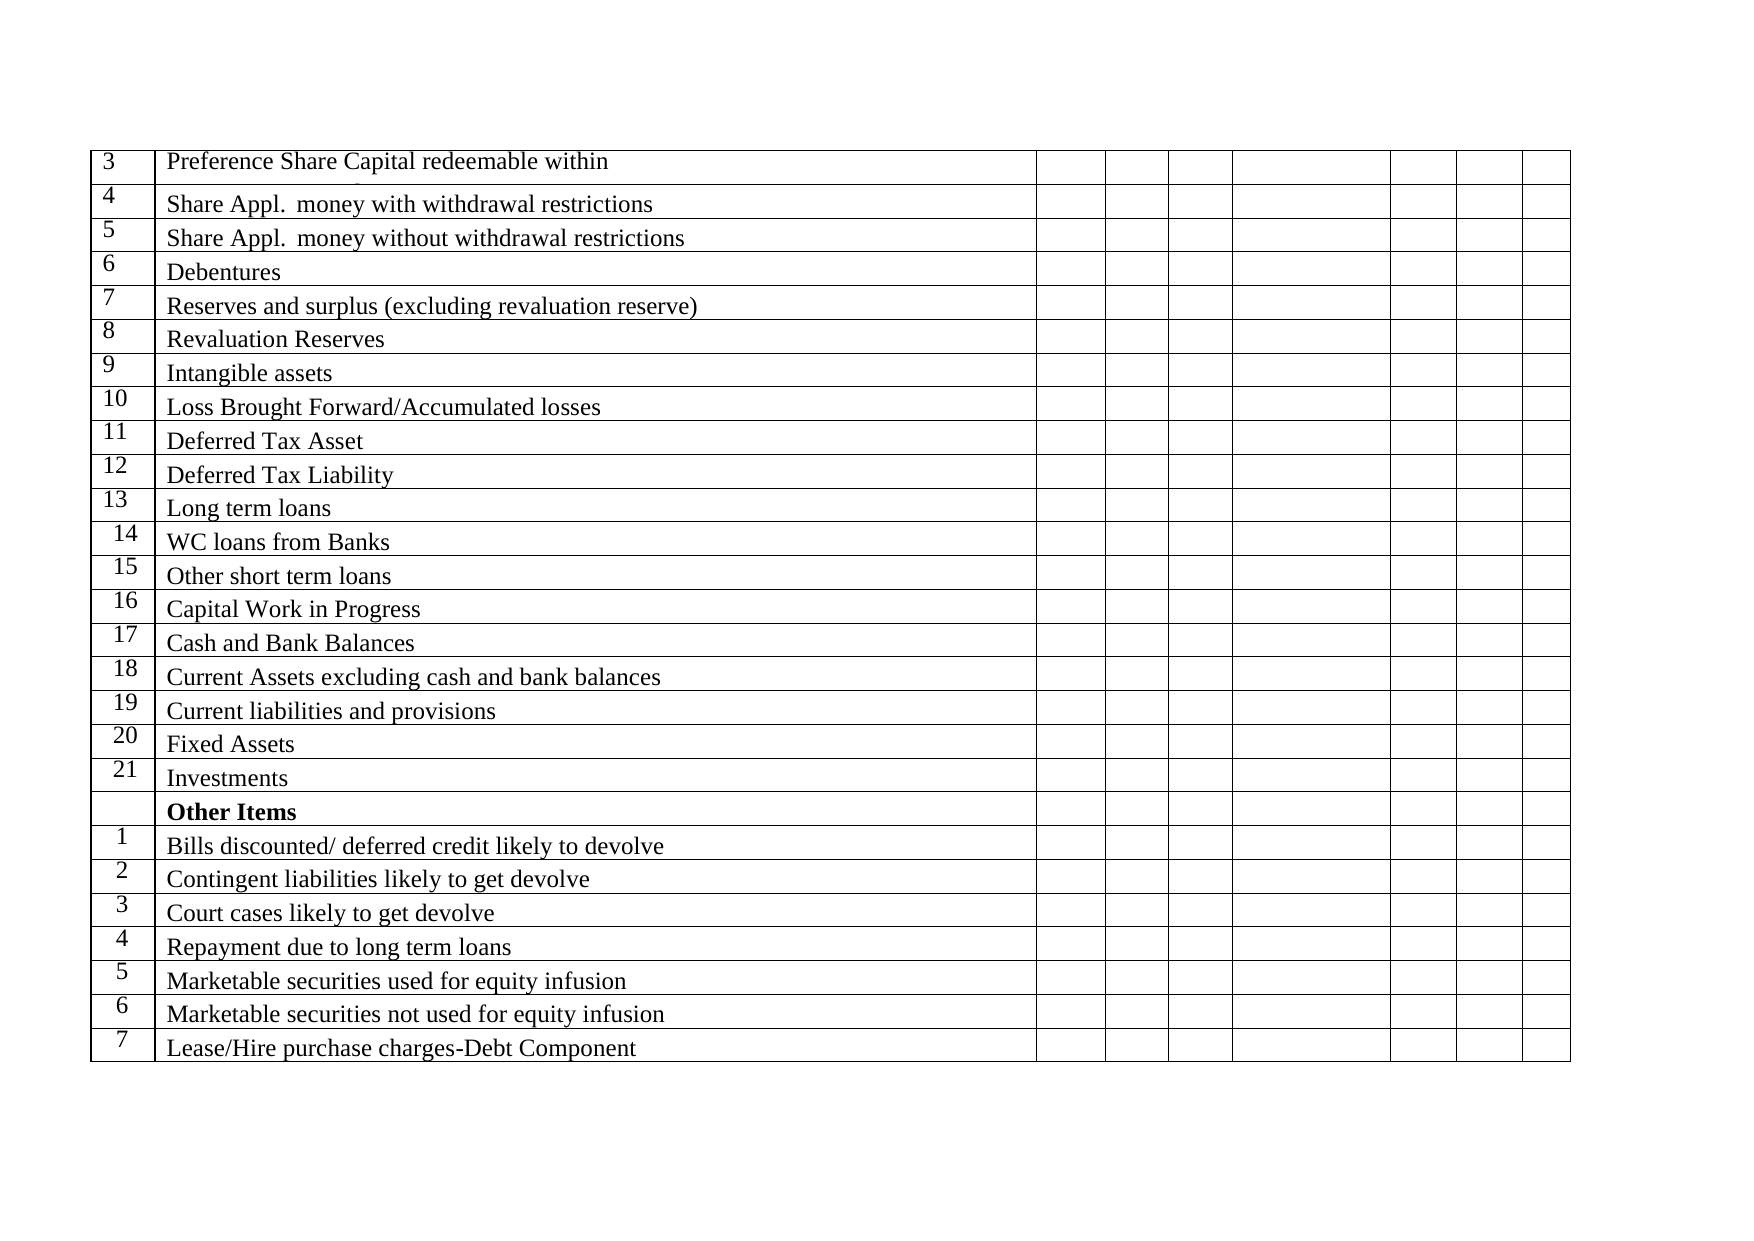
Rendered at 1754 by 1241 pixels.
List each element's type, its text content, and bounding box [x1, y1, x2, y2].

table_cell [1457, 286, 1522, 319]
table_cell [1391, 151, 1456, 184]
table_cell [1233, 421, 1390, 454]
table_cell 8 [92, 320, 154, 352]
table_cell 17 [92, 624, 154, 656]
table_cell [1169, 354, 1232, 386]
table_cell [1457, 995, 1522, 1027]
table_cell [1457, 590, 1522, 622]
table_cell [1523, 792, 1570, 825]
table_cell [1457, 151, 1522, 184]
table_cell [1523, 725, 1570, 757]
table_cell [1233, 522, 1390, 555]
table_cell [1457, 219, 1522, 251]
table_cell [1457, 354, 1522, 386]
table_cell [1037, 522, 1105, 555]
table_cell [1457, 387, 1522, 420]
table_cell Share Appl. money with withdrawal restrictions [156, 185, 1036, 217]
table_cell [1037, 185, 1105, 217]
table_cell 12 [92, 455, 154, 487]
table_cell [1391, 894, 1456, 926]
table_cell [1457, 725, 1522, 757]
table_cell [1391, 185, 1456, 217]
table_cell [1391, 455, 1456, 487]
table_cell [1106, 455, 1168, 487]
table_cell [1457, 489, 1522, 521]
table_cell [1106, 252, 1168, 285]
table_cell [1457, 759, 1522, 791]
table_cell 14 [92, 522, 154, 555]
table_cell 20 [92, 725, 154, 757]
table_cell [1523, 151, 1570, 184]
table_cell [1106, 624, 1168, 656]
table_cell [1457, 624, 1522, 656]
table_cell [1233, 691, 1390, 724]
table_cell [1233, 489, 1390, 521]
table_cell 4 [92, 185, 154, 217]
table_cell [1391, 624, 1456, 656]
table_cell [1106, 792, 1168, 825]
table_cell [1233, 320, 1390, 352]
table_cell [1037, 759, 1105, 791]
table_cell [1523, 252, 1570, 285]
table_cell [1106, 759, 1168, 791]
table_cell Cash and Bank Balances [156, 624, 1036, 656]
table_cell [1523, 961, 1570, 994]
table_cell [1169, 286, 1232, 319]
table_cell [1169, 826, 1232, 859]
table_cell 6 [92, 252, 154, 285]
table_cell [1233, 219, 1390, 251]
table_cell [1523, 657, 1570, 690]
table_cell Loss Brought Forward/Accumulated losses [156, 387, 1036, 420]
table_cell [1233, 792, 1390, 825]
table_cell [1106, 590, 1168, 622]
table_cell [1391, 556, 1456, 589]
table_cell [1457, 522, 1522, 555]
table_cell [1106, 826, 1168, 859]
table_cell [1106, 894, 1168, 926]
table_cell [1106, 185, 1168, 217]
table_cell [1391, 286, 1456, 319]
table_cell [1037, 1029, 1105, 1061]
table_cell [1169, 657, 1232, 690]
table_cell [1106, 860, 1168, 892]
table_cell [1106, 657, 1168, 690]
table_cell [1523, 522, 1570, 555]
table_cell 15 [92, 556, 154, 589]
table_cell 5 [92, 961, 154, 994]
table_cell [1457, 1029, 1522, 1061]
table_cell [1523, 590, 1570, 622]
table_cell [1391, 522, 1456, 555]
table_cell [1169, 185, 1232, 217]
table_cell [1037, 556, 1105, 589]
table_cell [1037, 657, 1105, 690]
table_cell [1106, 961, 1168, 994]
table_cell [1391, 354, 1456, 386]
table_cell Debentures [156, 252, 1036, 285]
table_cell [1106, 320, 1168, 352]
table_cell Revaluation Reserves [156, 320, 1036, 352]
table_cell [1169, 252, 1232, 285]
table_cell [1233, 759, 1390, 791]
table_cell [1523, 894, 1570, 926]
table_cell [1169, 961, 1232, 994]
table_cell [1523, 387, 1570, 420]
table_cell [1169, 489, 1232, 521]
table_cell 6 [92, 995, 154, 1027]
table_cell [1169, 995, 1232, 1027]
table_cell 7 [92, 286, 154, 319]
table_cell 11 [92, 421, 154, 454]
table_cell [1106, 927, 1168, 960]
table_cell [1391, 725, 1456, 757]
table_cell Contingent liabilities likely to get devolve [156, 860, 1036, 892]
table_cell [1037, 286, 1105, 319]
table_cell 5 [92, 219, 154, 251]
table_cell [1169, 320, 1232, 352]
table_cell [1457, 556, 1522, 589]
table_cell [1233, 151, 1390, 184]
table_cell 3 [92, 151, 154, 184]
table_cell 7 [92, 1029, 154, 1061]
table_cell [1233, 185, 1390, 217]
table_cell [1391, 961, 1456, 994]
table_cell [1106, 691, 1168, 724]
table_cell [1391, 320, 1456, 352]
table_cell [1233, 590, 1390, 622]
table_cell [1106, 286, 1168, 319]
table_cell [1457, 826, 1522, 859]
table_cell [1233, 657, 1390, 690]
table_cell [1391, 219, 1456, 251]
table_cell [1106, 1029, 1168, 1061]
table_cell [1233, 927, 1390, 960]
table_cell [1169, 590, 1232, 622]
table_cell [1233, 556, 1390, 589]
table_cell [1037, 489, 1105, 521]
table_cell [1523, 1029, 1570, 1061]
table_cell [1169, 151, 1232, 184]
table_cell [1169, 759, 1232, 791]
table_cell 18 [92, 657, 154, 690]
table_cell 1 [92, 826, 154, 859]
table_cell [1523, 320, 1570, 352]
table_cell [1233, 455, 1390, 487]
table_cell [1523, 691, 1570, 724]
table_cell [1233, 1029, 1390, 1061]
table_cell [1037, 860, 1105, 892]
table_cell [1233, 624, 1390, 656]
table_cell 2 [92, 860, 154, 892]
table_cell Reserves and surplus (excluding revaluation reserve) [156, 286, 1036, 319]
table_cell [1169, 792, 1232, 825]
table_cell [1457, 691, 1522, 724]
table_cell [1106, 995, 1168, 1027]
table_cell [1037, 792, 1105, 825]
table_cell [1169, 522, 1232, 555]
table_cell [1169, 421, 1232, 454]
table_cell [1037, 826, 1105, 859]
table_cell [1523, 219, 1570, 251]
table_cell 19 [92, 691, 154, 724]
table_cell [1523, 927, 1570, 960]
table_cell [1391, 1029, 1456, 1061]
table_cell [1037, 421, 1105, 454]
table_cell [1106, 219, 1168, 251]
table_cell [1391, 657, 1456, 690]
table_cell [1391, 995, 1456, 1027]
table_cell [1233, 894, 1390, 926]
table_cell [1233, 860, 1390, 892]
table_cell [1169, 725, 1232, 757]
table_cell Lease/Hire purchase charges-Debt Component [156, 1029, 1036, 1061]
table_cell [1037, 320, 1105, 352]
table_cell [1106, 522, 1168, 555]
table_cell [1037, 691, 1105, 724]
table_cell Intangible assets [156, 354, 1036, 386]
table_cell Other short term loans [156, 556, 1036, 589]
table_cell [1457, 252, 1522, 285]
table_cell [1037, 590, 1105, 622]
table_cell [1233, 286, 1390, 319]
table_cell [1523, 455, 1570, 487]
table_cell Current liabilities and provisions [156, 691, 1036, 724]
table_cell Long term loans [156, 489, 1036, 521]
table_cell [1169, 927, 1232, 960]
table_cell [1391, 421, 1456, 454]
table_cell [1037, 219, 1105, 251]
table_cell [1391, 489, 1456, 521]
table_cell [1106, 421, 1168, 454]
table_cell [1233, 725, 1390, 757]
table_cell [1106, 489, 1168, 521]
table_cell [1523, 185, 1570, 217]
table_cell [1106, 725, 1168, 757]
table_cell [1169, 387, 1232, 420]
table_cell Share Appl. money without withdrawal restrictions [156, 219, 1036, 251]
table_cell [1523, 624, 1570, 656]
table_cell [1457, 455, 1522, 487]
table_cell [1523, 421, 1570, 454]
table_cell Current Assets excluding cash and bank balances [156, 657, 1036, 690]
table_cell [1037, 725, 1105, 757]
table_cell [1523, 489, 1570, 521]
table_cell [1037, 894, 1105, 926]
table_cell [1391, 860, 1456, 892]
table_cell [1523, 759, 1570, 791]
table_cell [1037, 961, 1105, 994]
table_cell [1523, 995, 1570, 1027]
table_cell Marketable securities not used for equity infusion [156, 995, 1036, 1027]
table_cell Deferred Tax Asset [156, 421, 1036, 454]
table_cell [1106, 354, 1168, 386]
table_cell [1391, 759, 1456, 791]
table_cell 10 [92, 387, 154, 420]
table_cell Marketable securities used for equity infusion [156, 961, 1036, 994]
table_cell [1457, 894, 1522, 926]
table_cell Other Items [156, 792, 1036, 825]
table_cell [1169, 556, 1232, 589]
table_cell [1106, 556, 1168, 589]
table_cell Repayment due to long term loans [156, 927, 1036, 960]
table_cell [1106, 151, 1168, 184]
table_cell [1523, 860, 1570, 892]
table_cell [1169, 860, 1232, 892]
table_cell [1523, 826, 1570, 859]
table_cell 4 [92, 927, 154, 960]
table_cell [1523, 556, 1570, 589]
table_cell [1457, 421, 1522, 454]
table_cell [1233, 961, 1390, 994]
table_cell [1037, 455, 1105, 487]
table_cell [1037, 151, 1105, 184]
table_cell [1169, 894, 1232, 926]
table_cell [92, 792, 154, 825]
table_cell [1169, 691, 1232, 724]
table_cell [1523, 354, 1570, 386]
table_cell [1391, 252, 1456, 285]
table_cell [1037, 354, 1105, 386]
table_cell Fixed Assets [156, 725, 1036, 757]
table_cell Court cases likely to get devolve [156, 894, 1036, 926]
table_cell [1391, 691, 1456, 724]
table_cell [1391, 927, 1456, 960]
table_cell WC loans from Banks [156, 522, 1036, 555]
table_cell [1457, 961, 1522, 994]
table_cell 21 [92, 759, 154, 791]
table_cell [1233, 995, 1390, 1027]
table_cell 16 [92, 590, 154, 622]
table_cell [1391, 826, 1456, 859]
table_cell Preference Share Capital redeemable within construction period [156, 151, 1036, 184]
table_cell [1037, 252, 1105, 285]
table_cell [1523, 286, 1570, 319]
table_cell [1169, 455, 1232, 487]
table_cell 9 [92, 354, 154, 386]
table_cell [1169, 624, 1232, 656]
table_cell 3 [92, 894, 154, 926]
table_cell [1233, 252, 1390, 285]
table_cell [1037, 624, 1105, 656]
table_cell [1457, 860, 1522, 892]
table_cell [1457, 657, 1522, 690]
table_cell [1457, 320, 1522, 352]
table_cell [1233, 826, 1390, 859]
table_cell [1169, 1029, 1232, 1061]
table_cell [1233, 354, 1390, 386]
table_cell [1037, 387, 1105, 420]
table_cell [1457, 185, 1522, 217]
table_cell [1106, 387, 1168, 420]
table_cell Investments [156, 759, 1036, 791]
table_cell Bills discounted/ deferred credit likely to devolve [156, 826, 1036, 859]
table_cell [1391, 590, 1456, 622]
table_cell 13 [92, 489, 154, 521]
table_cell [1037, 995, 1105, 1027]
table_cell [1391, 792, 1456, 825]
table_cell [1169, 219, 1232, 251]
table_cell [1233, 387, 1390, 420]
table_cell Deferred Tax Liability [156, 455, 1036, 487]
table_cell [1037, 927, 1105, 960]
table_cell [1457, 792, 1522, 825]
table_cell Capital Work in Progress [156, 590, 1036, 622]
table_cell [1391, 387, 1456, 420]
table_cell [1457, 927, 1522, 960]
